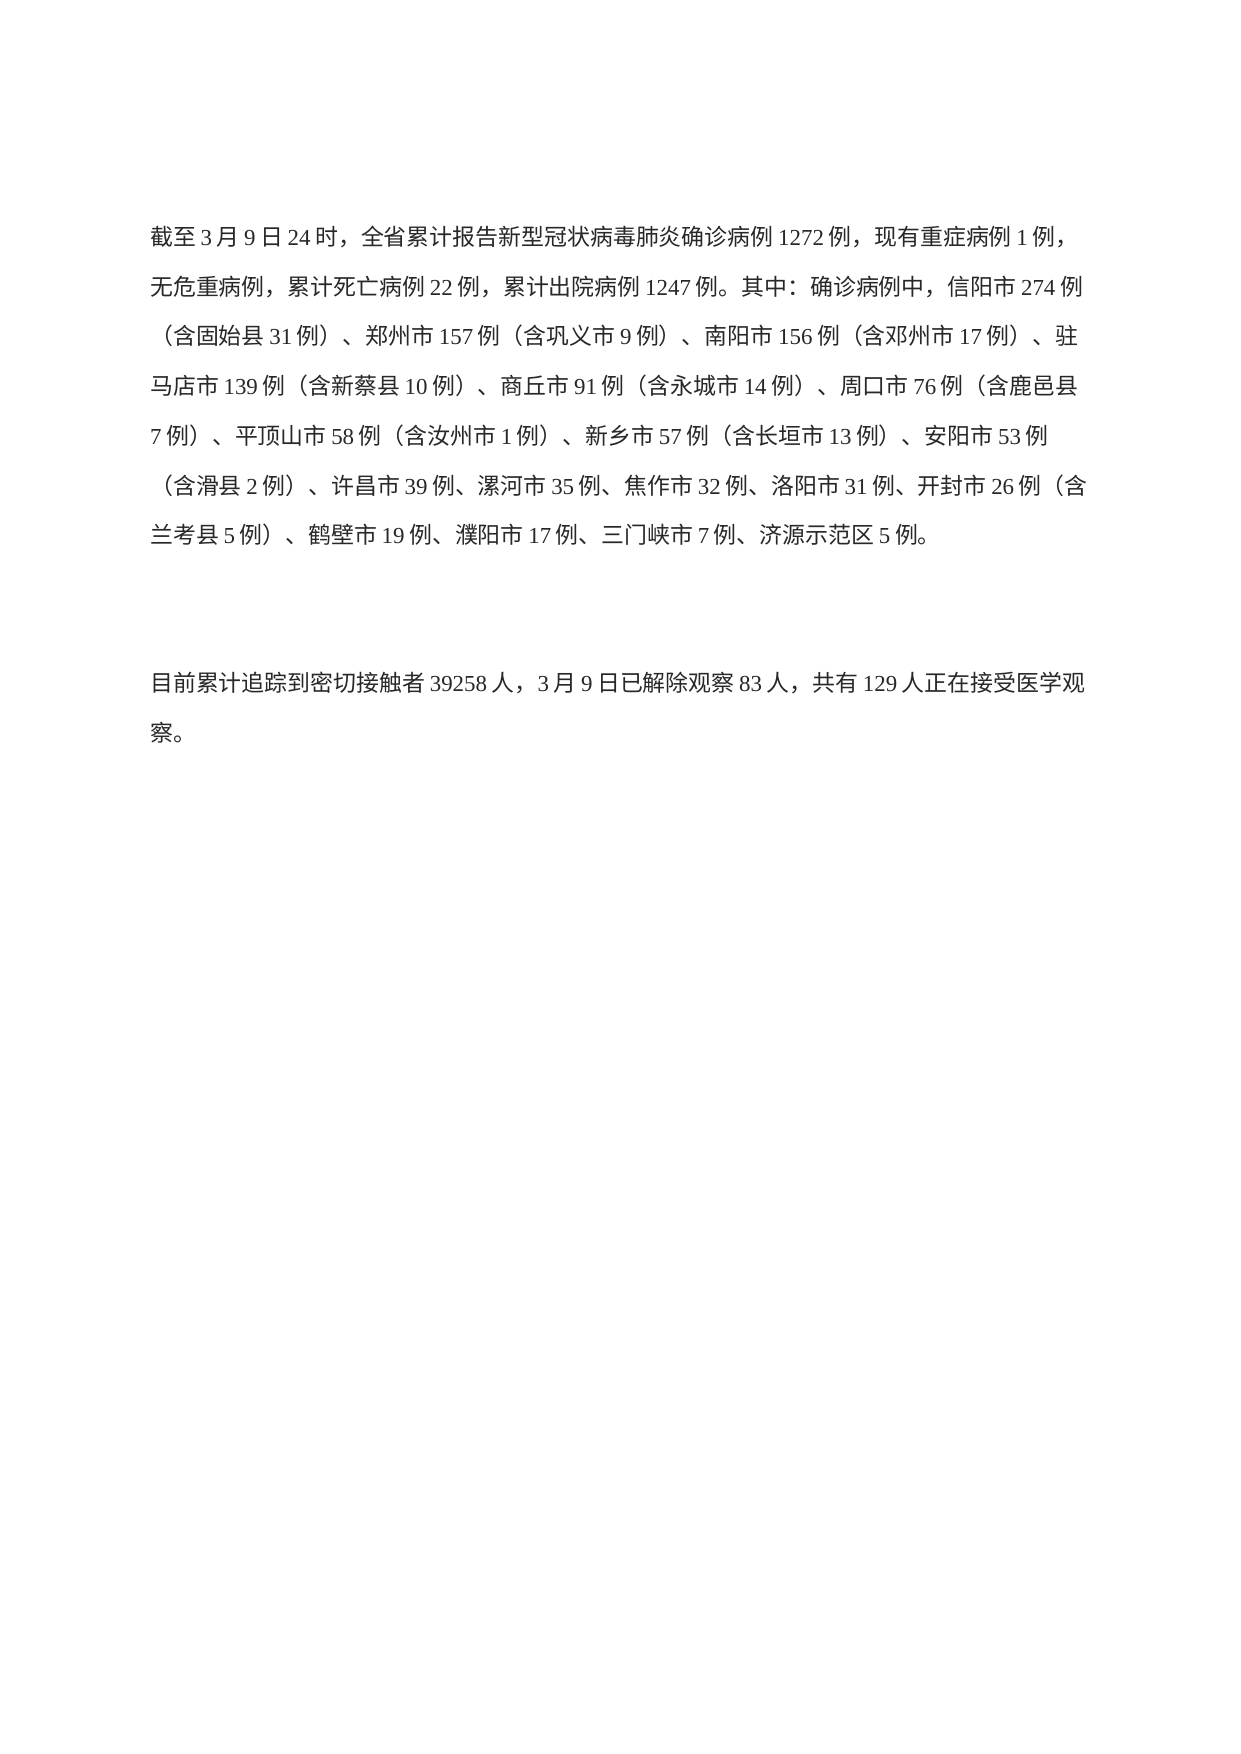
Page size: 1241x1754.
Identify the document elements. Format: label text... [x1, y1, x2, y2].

subtitle 目前累计追踪到密切接触者39258人，3月9日已解除观察83人，共有129人正在接受医学观察。 [150, 665, 1090, 748]
subtitle 截至3月9日24时，全省累计报告新型冠状病毒肺炎确诊病例1272例，现有重症病例1例，无危重病例，累计死亡病例22例，累计出院病例1247例。其中：确诊病例中，信阳市274例（含固始县31例）、郑州市157例（含巩义市9例）、南阳市156例（含邓州市17例）、驻马店市139例（含新蔡县10例）、商丘市91例（含永城市14例）、周口市76例（含鹿邑县7例）、平顶山市58例（含汝州市1例）、新乡市57例（含长垣市13例）、安阳市53例（含滑县2例）、许昌市39例、漯河市35例、焦作市32例、洛阳市31例、开封市26例（含兰考县5例）、鹤壁市19例、濮阳市17例、三门峡市7例、济源示范区5例。 [150, 219, 1090, 551]
